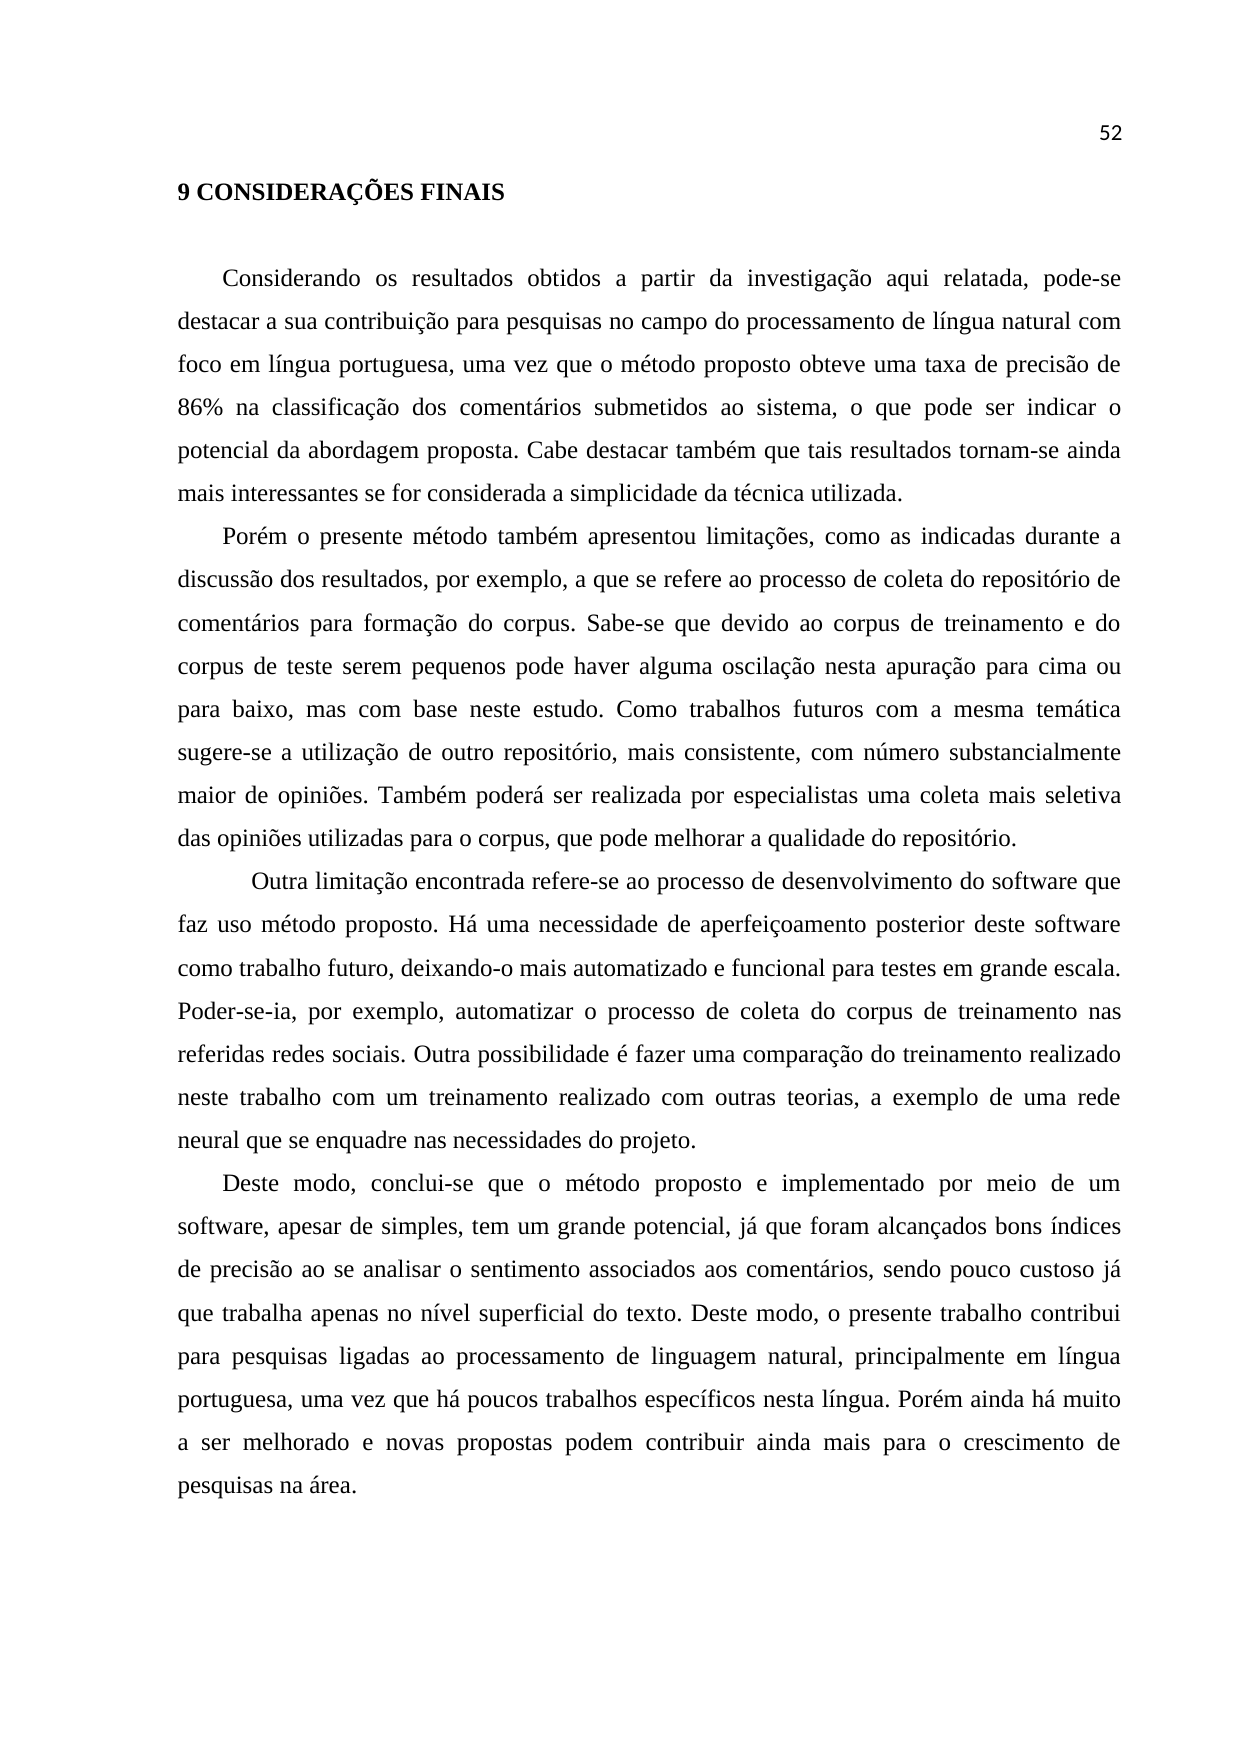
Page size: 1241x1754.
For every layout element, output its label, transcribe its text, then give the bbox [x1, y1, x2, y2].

text Porém o presente método também apresentou limitações, como as indicadas durante a discussão dos resultados, por exemplo, a que se refere ao processo de coleta do repositório de comentários para formação do corpus. Sabe-se que devido ao corpus de treinamento e do corpus de teste serem pequenos pode haver alguma oscilação nesta apuração para cima ou para baixo, mas com base neste estudo. Como trabalhos futuros com a mesma temática sugere-se a utilização de outro repositório, mais consistente, com número substancialmente maior de opiniões. Também poderá ser realizada por especialistas uma coleta mais seletiva das opiniões utilizadas para o corpus, que pode melhorar a qualidade do repositório. [177, 521, 1122, 852]
text Considerando os resultados obtidos a partir da investigação aqui relatada, pode-se destacar a sua contribuição para pesquisas no campo do processamento de língua natural com foco em língua portuguesa, uma vez que o método proposto obteve uma taxa de precisão de 86% na classificação dos comentários submetidos ao sistema, o que pode ser indicar o potencial da abordagem proposta. Cabe destacar também que tais resultados tornam-se ainda mais interessantes se for considerada a simplicidade da técnica utilizada. [177, 263, 1122, 507]
subtitle 9 CONSIDERAÇÕES FINAIS [177, 177, 1122, 206]
text Outra limitação encontrada refere-se ao processo de desenvolvimento do software que faz uso método proposto. Há uma necessidade de aperfeiçoamento posterior deste software como trabalho futuro, deixando-o mais automatizado e funcional para testes em grande escala. Poder-se-ia, por exemplo, automatizar o processo de coleta do corpus de treinamento nas referidas redes sociais. Outra possibilidade é fazer uma comparação do treinamento realizado neste trabalho com um treinamento realizado com outras teorias, a exemplo de uma rede neural que se enquadre nas necessidades do projeto. [177, 866, 1122, 1154]
text Deste modo, conclui-se que o método proposto e implementado por meio de um software, apesar de simples, tem um grande potencial, já que foram alcançados bons índices de precisão ao se analisar o sentimento associados aos comentários, sendo pouco custoso já que trabalha apenas no nível superficial do texto. Deste modo, o presente trabalho contribui para pesquisas ligadas ao processamento de linguagem natural, principalmente em língua portuguesa, uma vez que há poucos trabalhos específicos nesta língua. Porém ainda há muito a ser melhorado e novas propostas podem contribuir ainda mais para o crescimento de pesquisas na área. [177, 1168, 1122, 1499]
